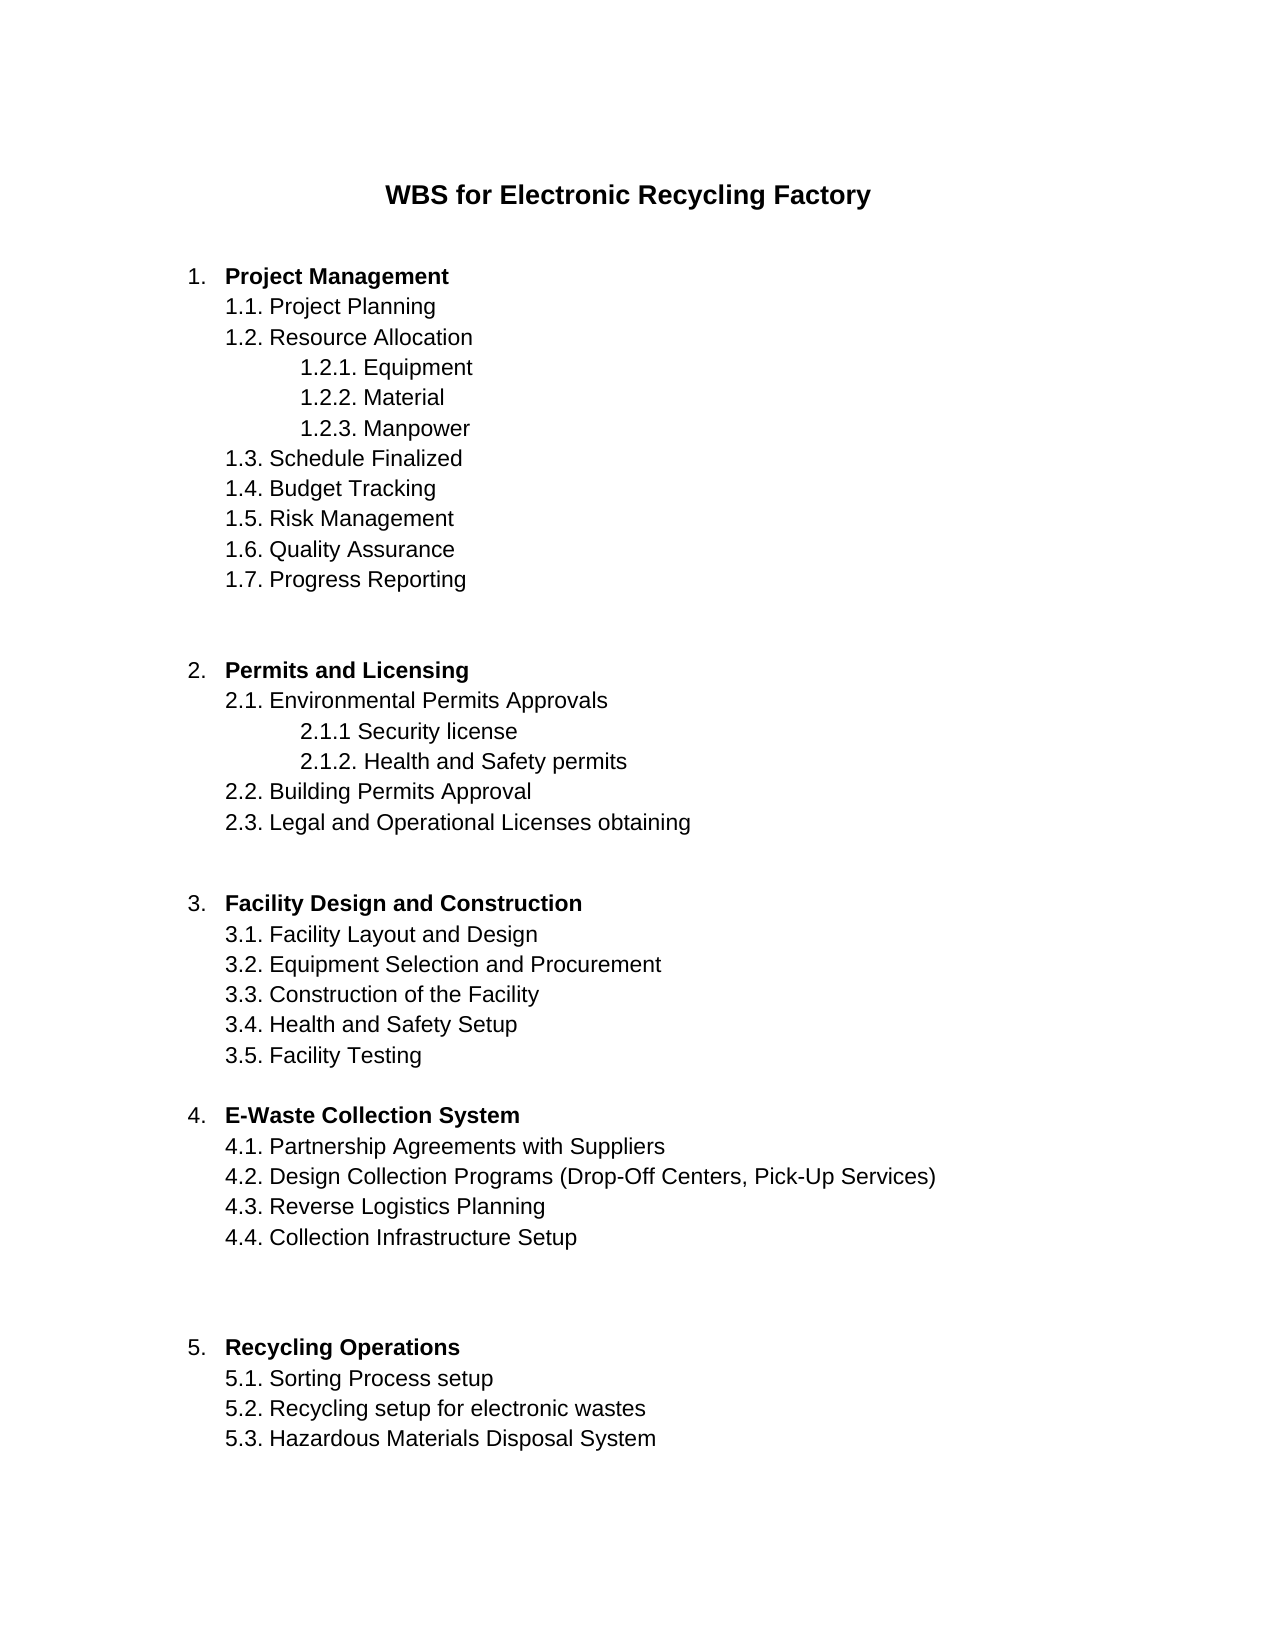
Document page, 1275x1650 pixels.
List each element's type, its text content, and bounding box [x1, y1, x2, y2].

list Budget Tracking [225, 475, 1096, 501]
list Building Permits Approval [225, 778, 1096, 804]
list Facility Layout and Design [225, 921, 1096, 947]
list Manpower [300, 414, 1096, 441]
list Recycling setup for electronic wastes [225, 1395, 1096, 1421]
subtitle Permits and Licensing [187, 657, 1096, 683]
list Quality Assurance [225, 536, 1096, 562]
list Resource Allocation [225, 323, 1096, 350]
list Collection Infrastructure Setup [225, 1224, 1096, 1250]
list Material [300, 384, 1096, 411]
list Project Planning [225, 293, 1096, 319]
subtitle Facility Design and Construction [187, 890, 1096, 917]
list Progress Reporting [225, 566, 1096, 592]
list Environmental Permits Approvals [225, 687, 1096, 714]
list Equipment [300, 354, 1096, 380]
subtitle Project Management [187, 263, 1096, 289]
list Hazardous Materials Disposal System [225, 1425, 1096, 1452]
list Design Collection Programs (Drop-Off Centers, Pick-Up Services) [225, 1163, 1096, 1189]
text 2.1.1 Security license [300, 718, 1096, 744]
list Reverse Logistics Planning [225, 1193, 1096, 1220]
subtitle E-Waste Collection System [187, 1102, 1096, 1129]
list Sorting Process setup [225, 1364, 1096, 1391]
subtitle Recycling Operations [187, 1334, 1096, 1361]
list Legal and Operational Licenses obtaining [225, 808, 1096, 835]
text 2.1.2. Health and Safety permits [300, 748, 1096, 774]
list Risk Management [225, 505, 1096, 532]
list Partnership Agreements with Suppliers [225, 1133, 1096, 1159]
list Facility Testing [225, 1042, 1096, 1068]
list Schedule Finalized [225, 445, 1096, 471]
list Equipment Selection and Procurement [225, 951, 1096, 977]
title WBS for Electronic Recycling Factory [150, 179, 1096, 210]
list Health and Safety Setup [225, 1011, 1096, 1038]
list Construction of the Facility [225, 981, 1096, 1007]
